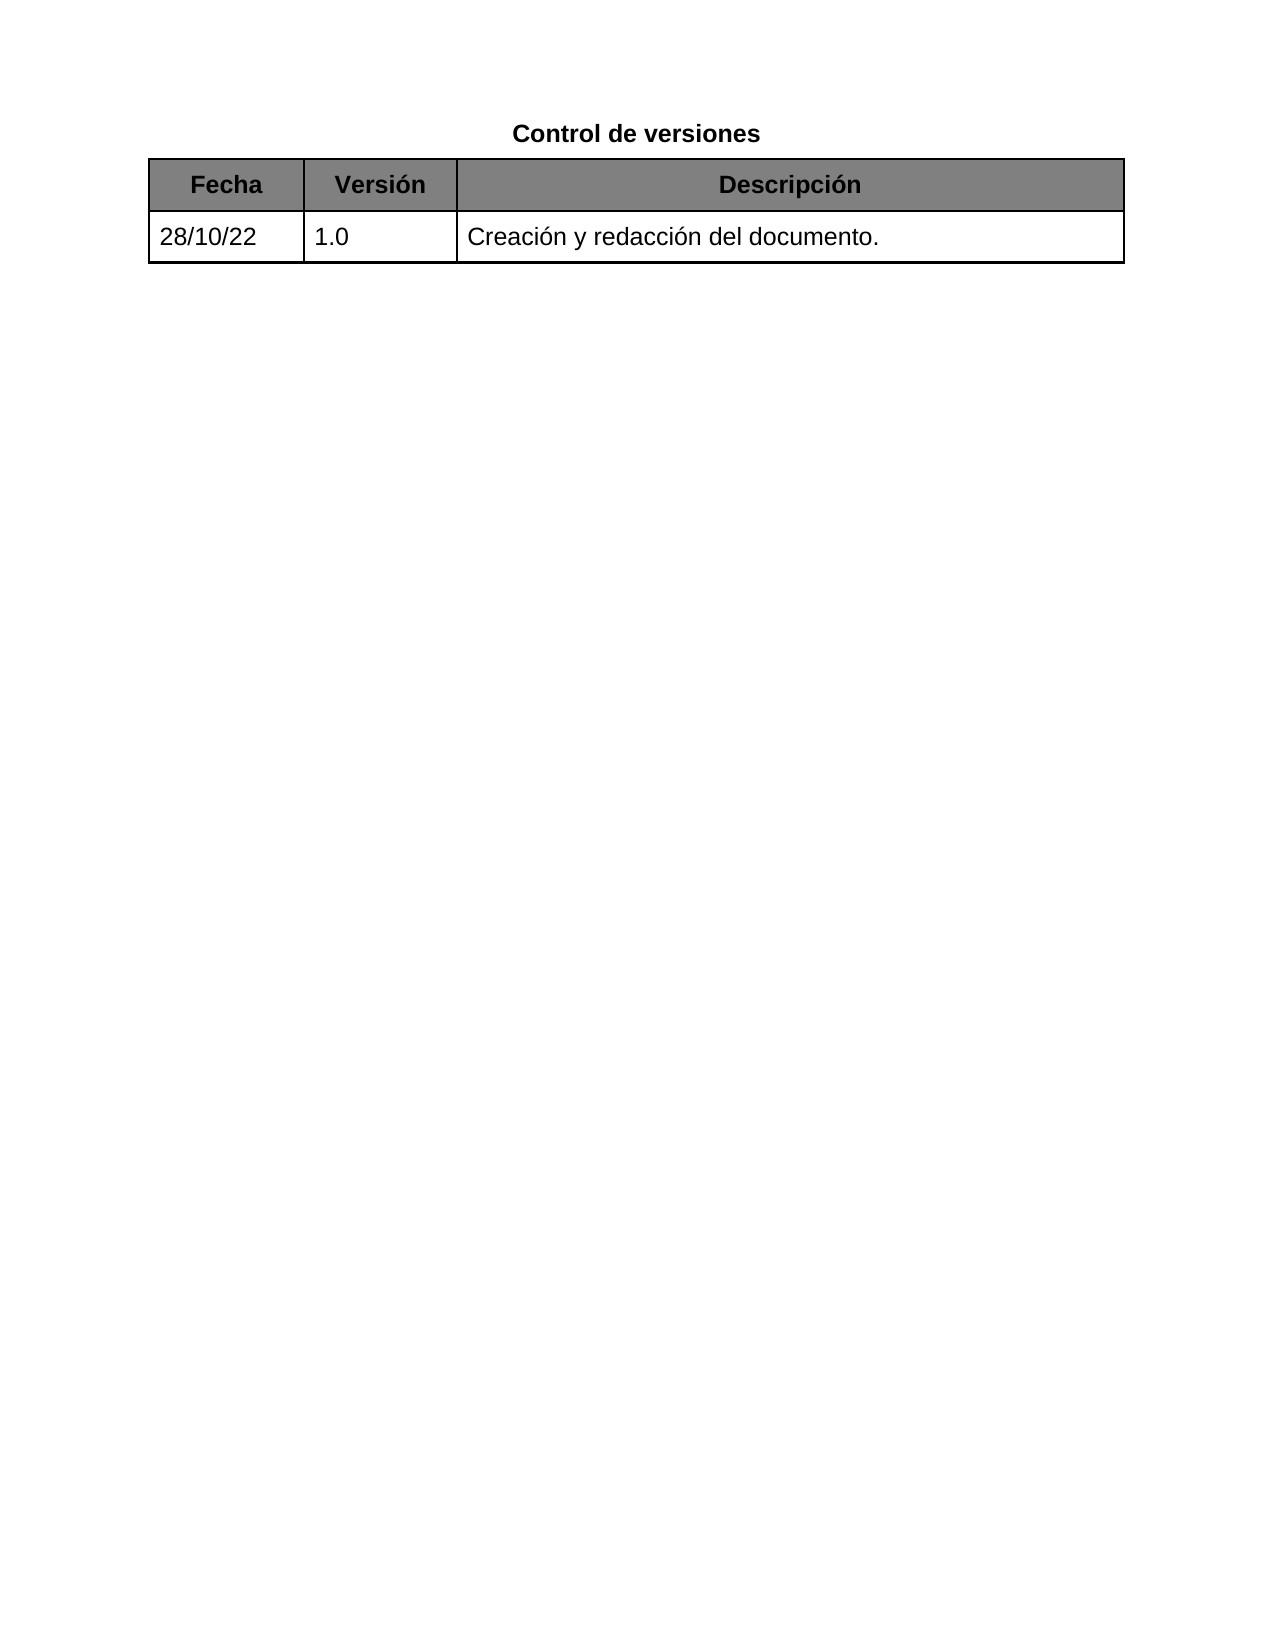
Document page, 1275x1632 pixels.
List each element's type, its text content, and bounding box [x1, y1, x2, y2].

title Control de versiones [104, 119, 1169, 147]
table_cell 1.0 [305, 212, 456, 261]
table_cell Creación y redacción del documento. [458, 212, 1123, 261]
table_header Descripción [458, 160, 1123, 210]
table_header Versión [305, 160, 456, 210]
table_header Fecha [150, 160, 303, 210]
table_cell 28/10/22 [150, 212, 303, 261]
